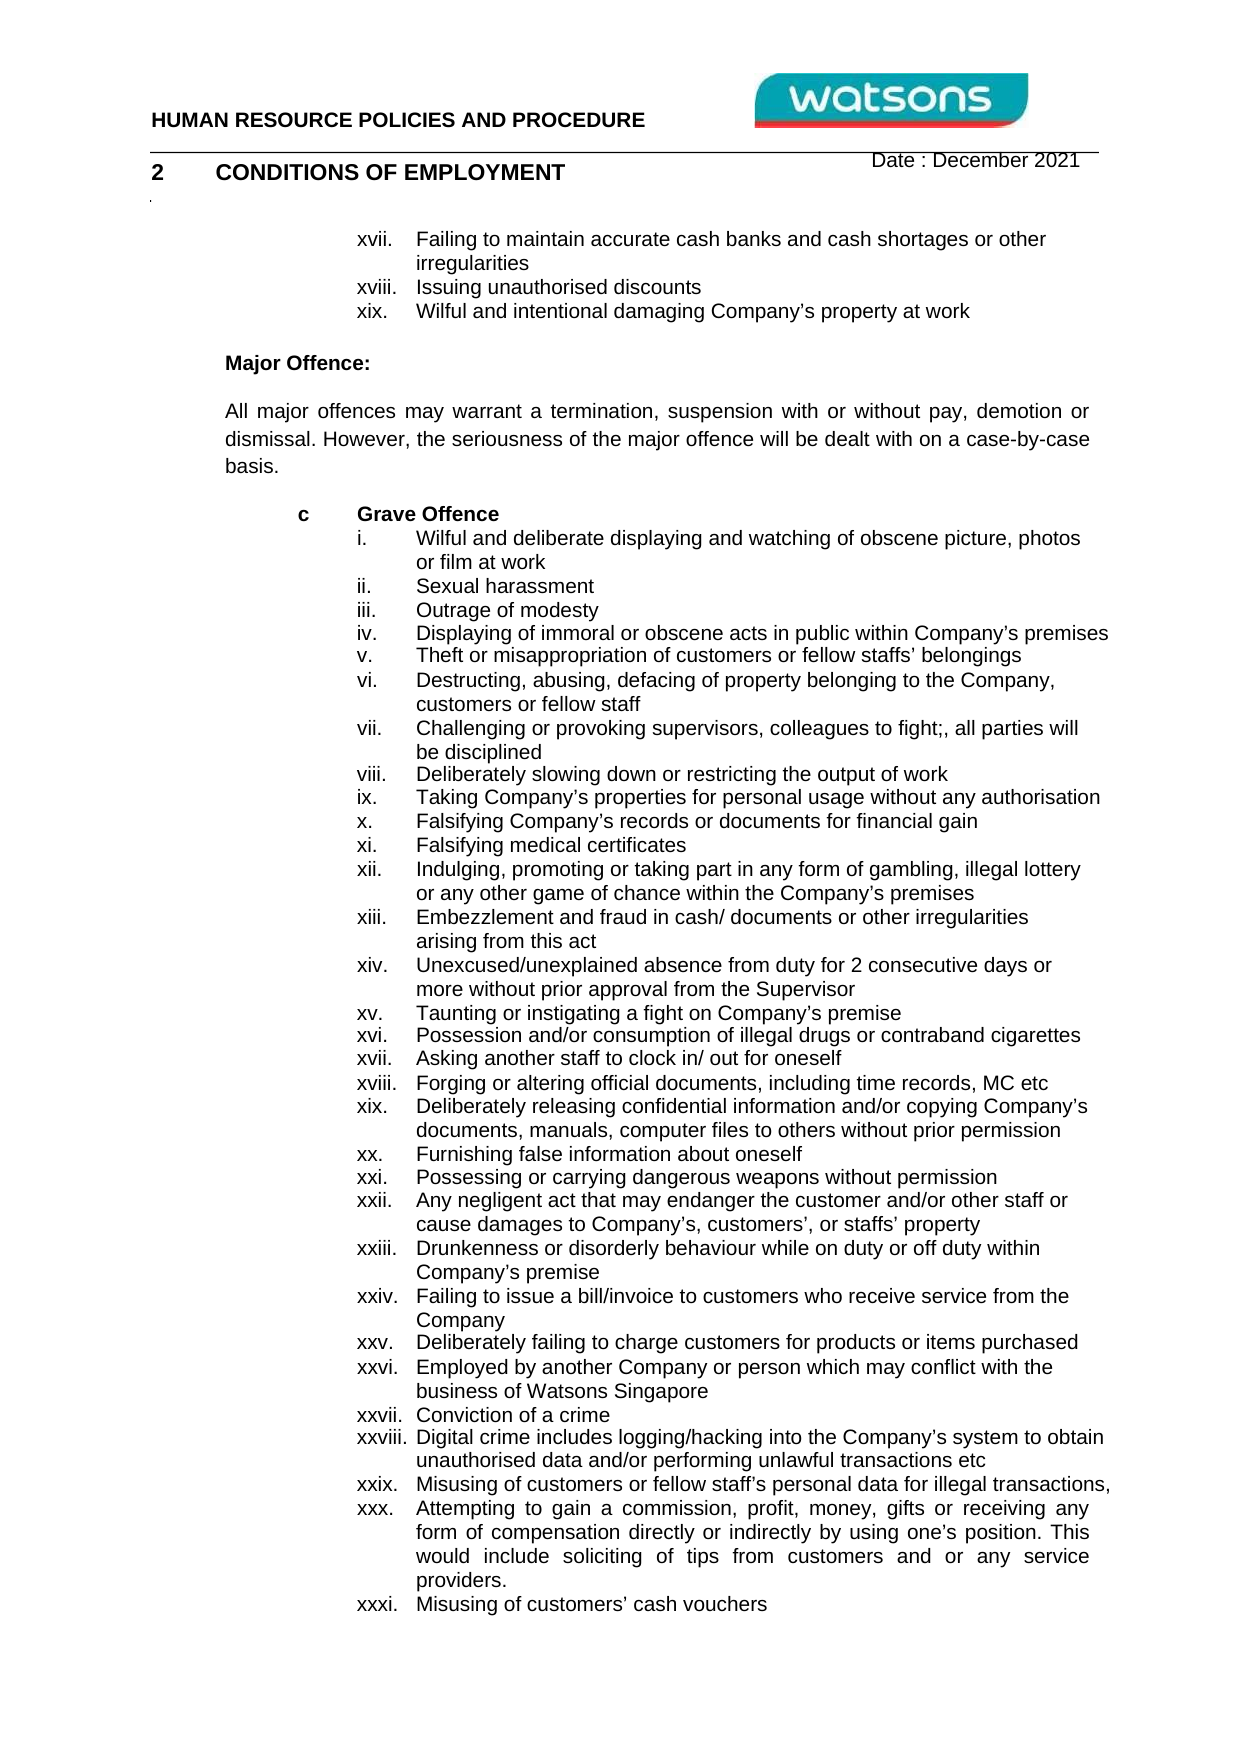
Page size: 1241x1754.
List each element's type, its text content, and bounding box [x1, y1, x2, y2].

list Digital crime includes logging/hacking into the Company’s system to obtain [357, 1426, 1138, 1449]
list Failing to issue a bill/invoice to customers who receive service from the Company [357, 1284, 1091, 1332]
list Employed by another Company or person which may conflict with the business of Watsons Singapore [357, 1354, 1091, 1402]
list Drunkenness or disorderly behaviour while on duty or off duty within [357, 1236, 1138, 1260]
text cause damages to Company’s, customers’, or staffs’ property [416, 1212, 1138, 1236]
list Unexcused/unexplained absence from duty for 2 consecutive days or more without prior approval from the Supervisor [357, 953, 1091, 1001]
list Possession and/or consumption of illegal drugs or contraband cigarettes [357, 1025, 1138, 1047]
list Destructing, abusing, defacing of property belonging to the Company, customers or fellow staff [357, 667, 1091, 715]
list Furnishing false information about oneself [357, 1142, 1138, 1166]
list Issuing unauthorised discounts [357, 275, 1138, 299]
list Failing to maintain accurate cash banks and cash shortages or other irregularities [357, 227, 1091, 275]
list Attempting to gain a commission, profit, money, gifts or receiving any form of compensation directly or indirectly by using one’s position. This would include soliciting of tips from customers and or any service providers. [357, 1496, 1091, 1592]
text documents, manuals, computer files to others without prior permission [416, 1118, 1138, 1142]
text Company’s premise [416, 1260, 1138, 1284]
list Indulging, promoting or taking part in any form of gambling, illegal lottery or any other game of chance within the Company’s premises [357, 857, 1091, 905]
list Falsifying medical certificates [357, 833, 1138, 857]
list Sexual harassment [357, 574, 1138, 598]
text unauthorised data and/or performing unlawful transactions etc [416, 1449, 1138, 1472]
subtitle Major Offence: [225, 350, 1138, 374]
list Conviction of a crime [357, 1402, 1138, 1426]
subtitle Grave Offence [298, 502, 1138, 526]
list Misusing of customers or fellow staff’s personal data for illegal transactions, [357, 1472, 1138, 1496]
list Deliberately slowing down or restricting the output of work [357, 763, 1138, 786]
list Theft or misappropriation of customers or fellow staffs’ belongings [357, 645, 1138, 667]
list Deliberately releasing confidential information and/or copying Company’s [357, 1094, 1138, 1118]
list Falsifying Company’s records or documents for financial gain [357, 809, 1138, 833]
list Taking Company’s properties for personal usage without any authorisation [357, 786, 1138, 809]
list Challenging or provoking supervisors, colleagues to fight;, all parties will be disciplined [357, 716, 1091, 763]
text All major offences may warrant a termination, suspension with or without pay, demotion or dismissal. However, the seriousness of the major offence will be dealt with on a case-by-case basis. [225, 399, 1091, 478]
list Any negligent act that may endanger the customer and/or other staff or [357, 1189, 1138, 1212]
list Wilful and intentional damaging Company’s property at work [357, 299, 1138, 323]
list Deliberately failing to charge customers for products or items purchased [357, 1332, 1138, 1354]
picture [754, 73, 1030, 128]
list Displaying of immoral or obscene acts in public within Company’s premises [357, 622, 1138, 645]
list Taunting or instigating a fight on Company’s premise [357, 1001, 1138, 1025]
list Embezzlement and fraud in cash/ documents or other irregularities arising from this act [357, 905, 1091, 953]
list Forging or altering official documents, including time records, MC etc [357, 1070, 1138, 1094]
list Possessing or carrying dangerous weapons without permission [357, 1166, 1138, 1189]
list Wilful and deliberate displaying and watching of obscene picture, photos or film at work [357, 526, 1091, 574]
list Asking another staff to clock in/ out for oneself [357, 1047, 1138, 1070]
list Misusing of customers’ cash vouchers [357, 1592, 1138, 1616]
list Outrage of modesty [357, 598, 1138, 622]
